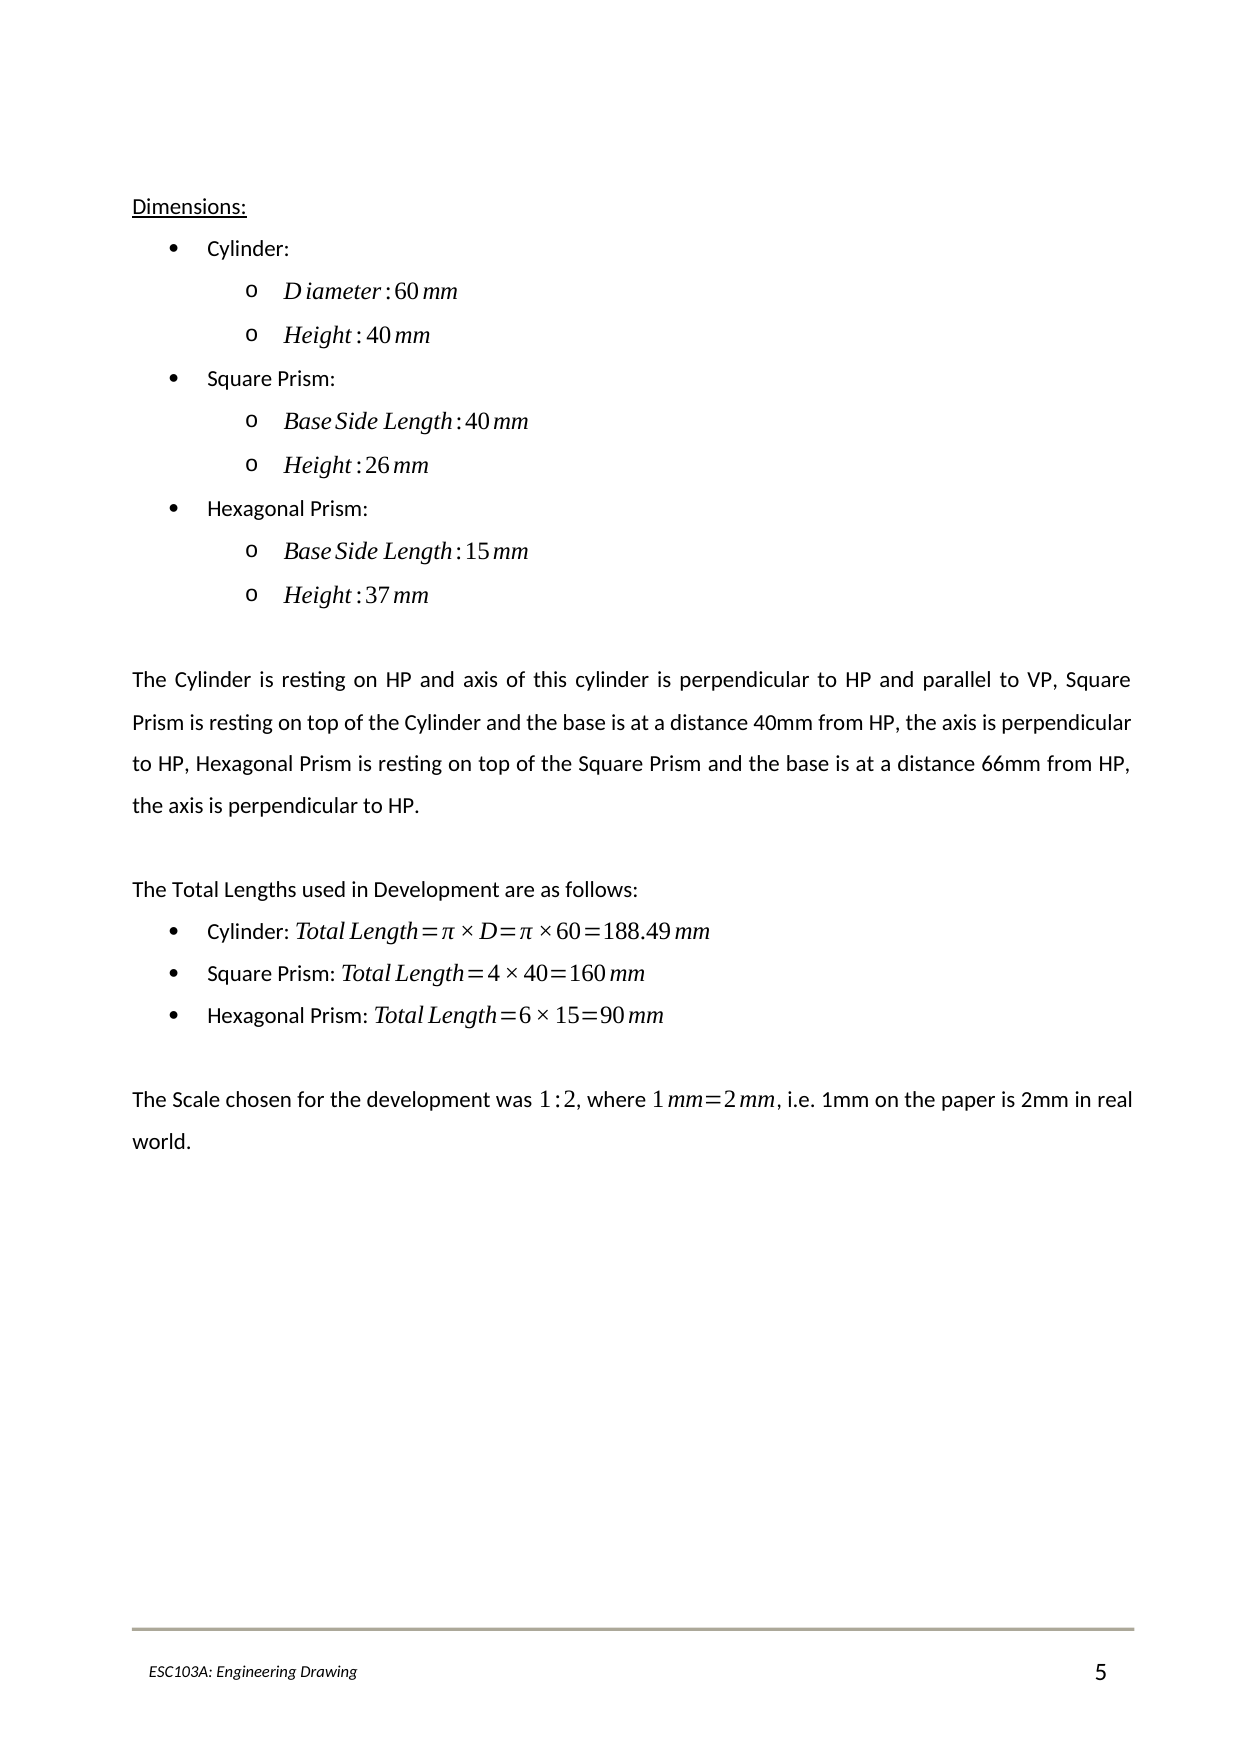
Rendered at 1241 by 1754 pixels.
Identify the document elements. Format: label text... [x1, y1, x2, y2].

text Dimensions: [132, 192, 1134, 220]
list Square Prism: [169, 364, 1134, 392]
list Hexagonal Prism: [169, 494, 1134, 522]
list Cylinder: [169, 917, 1134, 946]
text The Scale chosen for the development was , where , i.e. 1mm on the paper is 2mm in real world. [132, 1085, 1134, 1155]
text The Cylinder is resting on HP and axis of this cylinder is perpendicular to HP and parallel to VP, Square Prism is resting on top of the Cylinder and the base is at a distance 40mm from HP, the axis is perpendicular to HP, Hexagonal Prism is resting on top of the Square Prism and the base is at a distance 66mm from HP, the axis is perpendicular to HP. [132, 666, 1134, 819]
list Square Prism: [169, 959, 1134, 987]
list Hexagonal Prism: [169, 1001, 1134, 1029]
list Cylinder: [169, 234, 1134, 262]
text The Total Lengths used in Development are as follows: [132, 876, 1134, 903]
